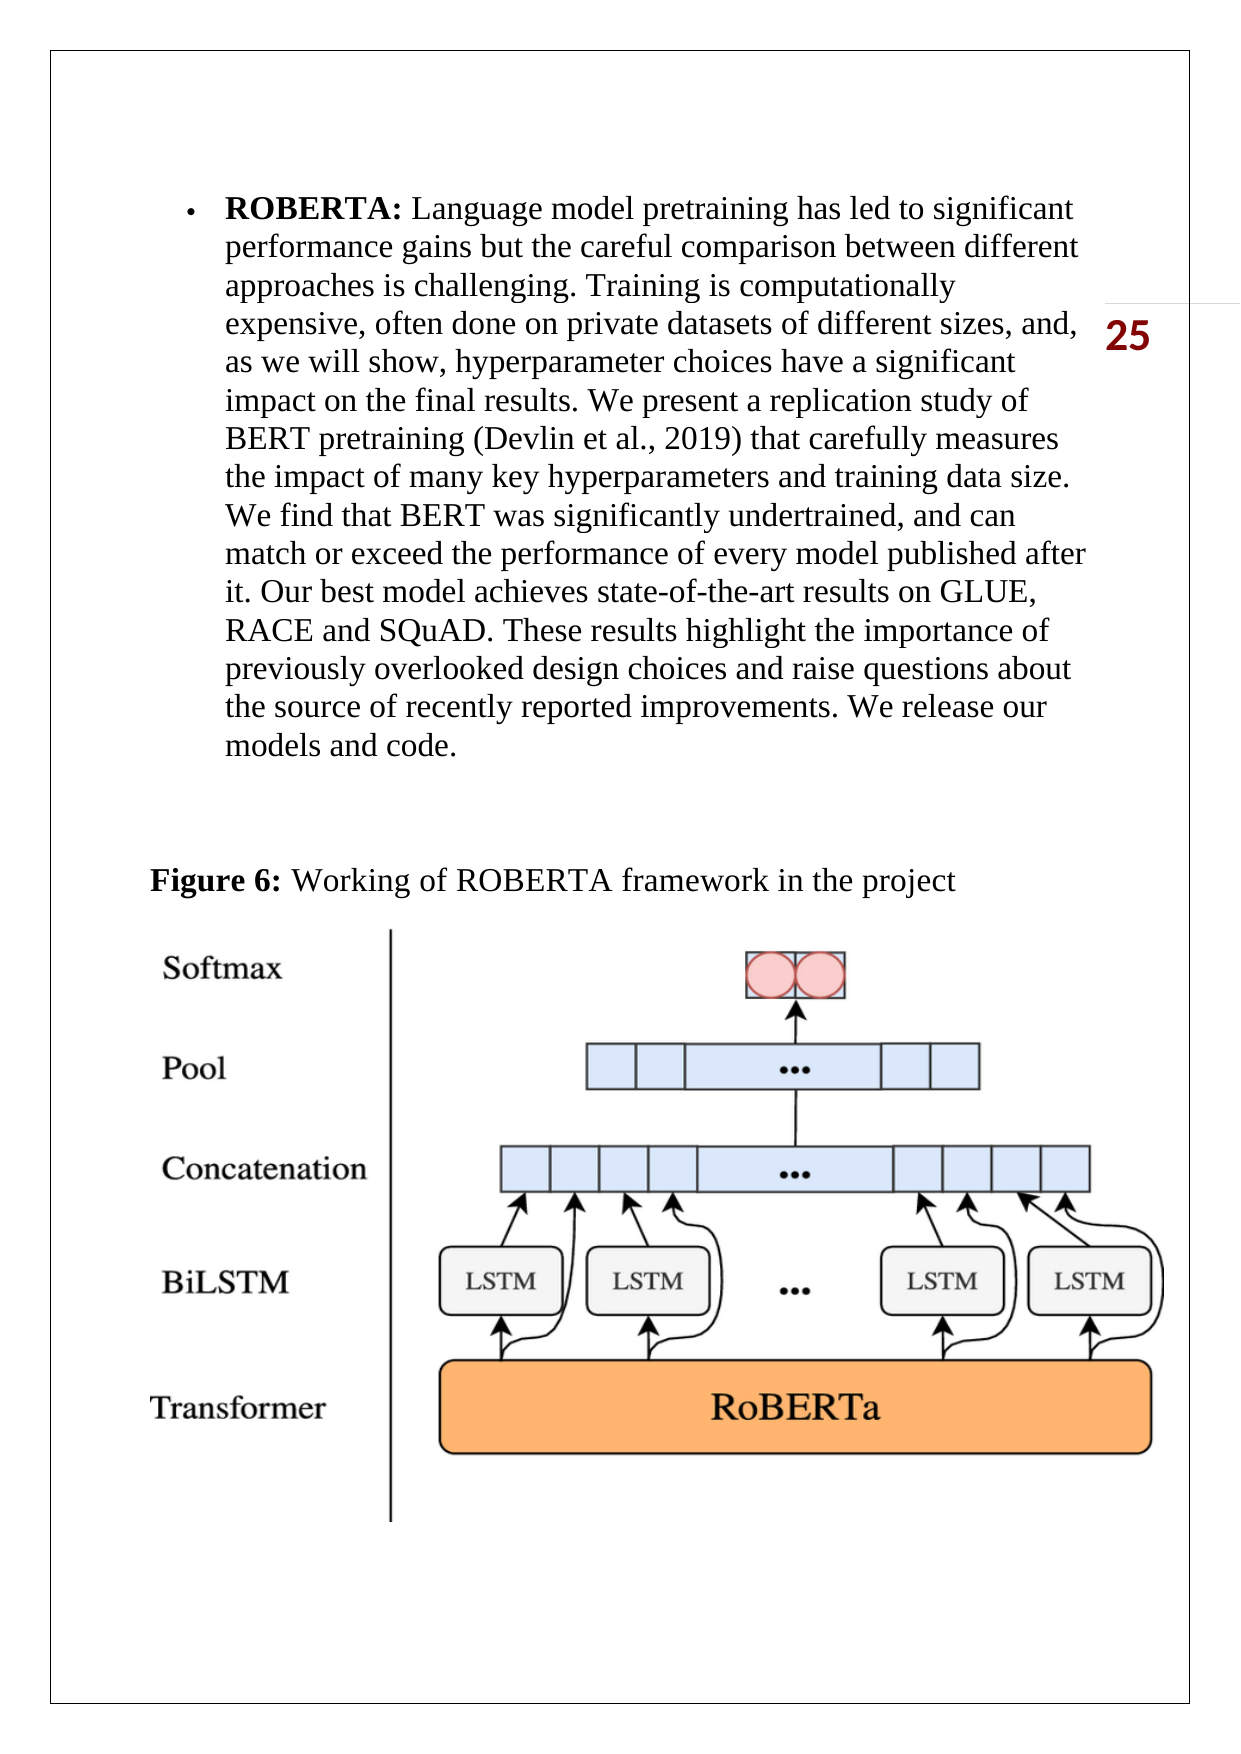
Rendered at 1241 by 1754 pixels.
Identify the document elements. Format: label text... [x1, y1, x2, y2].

text Figure 6: Working of ROBERTA framework in the project [150, 860, 1090, 898]
list ROBERTA: Language model pretraining has led to significant performance gains but the careful comparison between different approaches is challenging. Training is computationally expensive, often done on private datasets of different sizes, and, as we will show, hyperparameter choices have a significant impact on the final results. We present a replication study of BERT pretraining (Devlin et al., 2019) that carefully measures the impact of many key hyperparameters and training data size. We find that BERT was significantly undertrained, and can match or exceed the performance of every model published after it. Our best model achieves state-of-the-art results on GLUE, RACE and SQuAD. These results highlight the importance of previously overlooked design choices and raise questions about the source of recently reported improvements. We release our models and code. [457, 188, 1090, 763]
list ROBERTA: Language model pretraining has led to significant performance gains but the careful comparison between different approaches is challenging. Training is computationally expensive, often done on private datasets of different sizes, and, as we will show, hyperparameter choices have a significant impact on the final results. We present a replication study of BERT pretraining (Devlin et al., 2019) that carefully measures the impact of many key hyperparameters and training data size. We find that BERT was significantly undertrained, and can match or exceed the performance of every model published after it. Our best model achieves state-of-the-art results on GLUE, RACE and SQuAD. These results highlight the importance of previously overlooked design choices and raise questions about the source of recently reported improvements. We release our models and code. [187, 188, 411, 763]
picture [150, 927, 1164, 1522]
